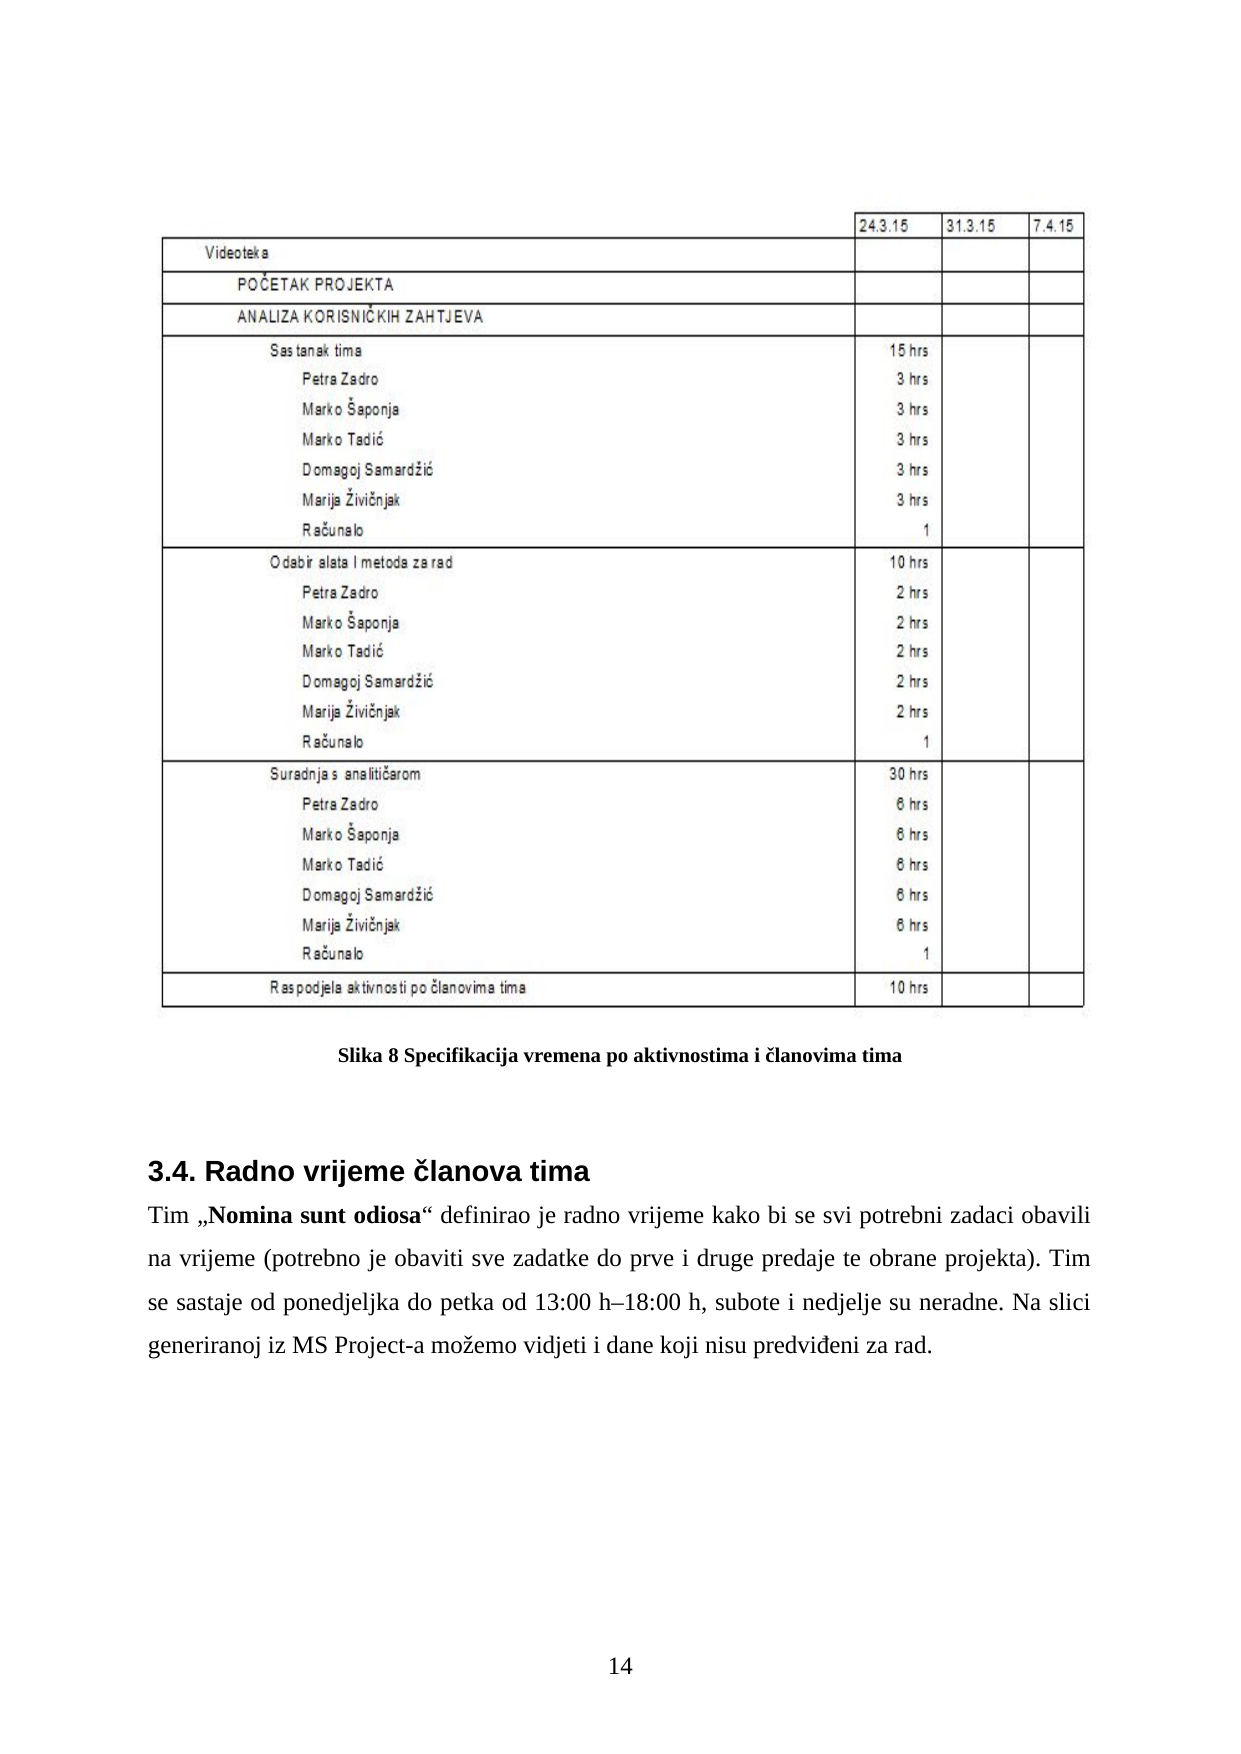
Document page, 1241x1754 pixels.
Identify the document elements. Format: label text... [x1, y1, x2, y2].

picture [147, 193, 1092, 1031]
subtitle 3.4. Radno vrijeme članova tima [148, 1154, 1093, 1188]
text Tim „Nomina sunt odiosa“ definirao je radno vrijeme kako bi se svi potrebni zadaci obavili na vrijeme (potrebno je obaviti sve zadatke do prve i druge predaje te obrane projekta). Tim se sastaje od ponedjeljka do petka od 13:00 h–18:00 h, subote i nedjelje su neradne. Na slici generiranoj iz MS Project-a možemo vidjeti i dane koji nisu predviđeni za rad. [148, 1200, 1093, 1358]
